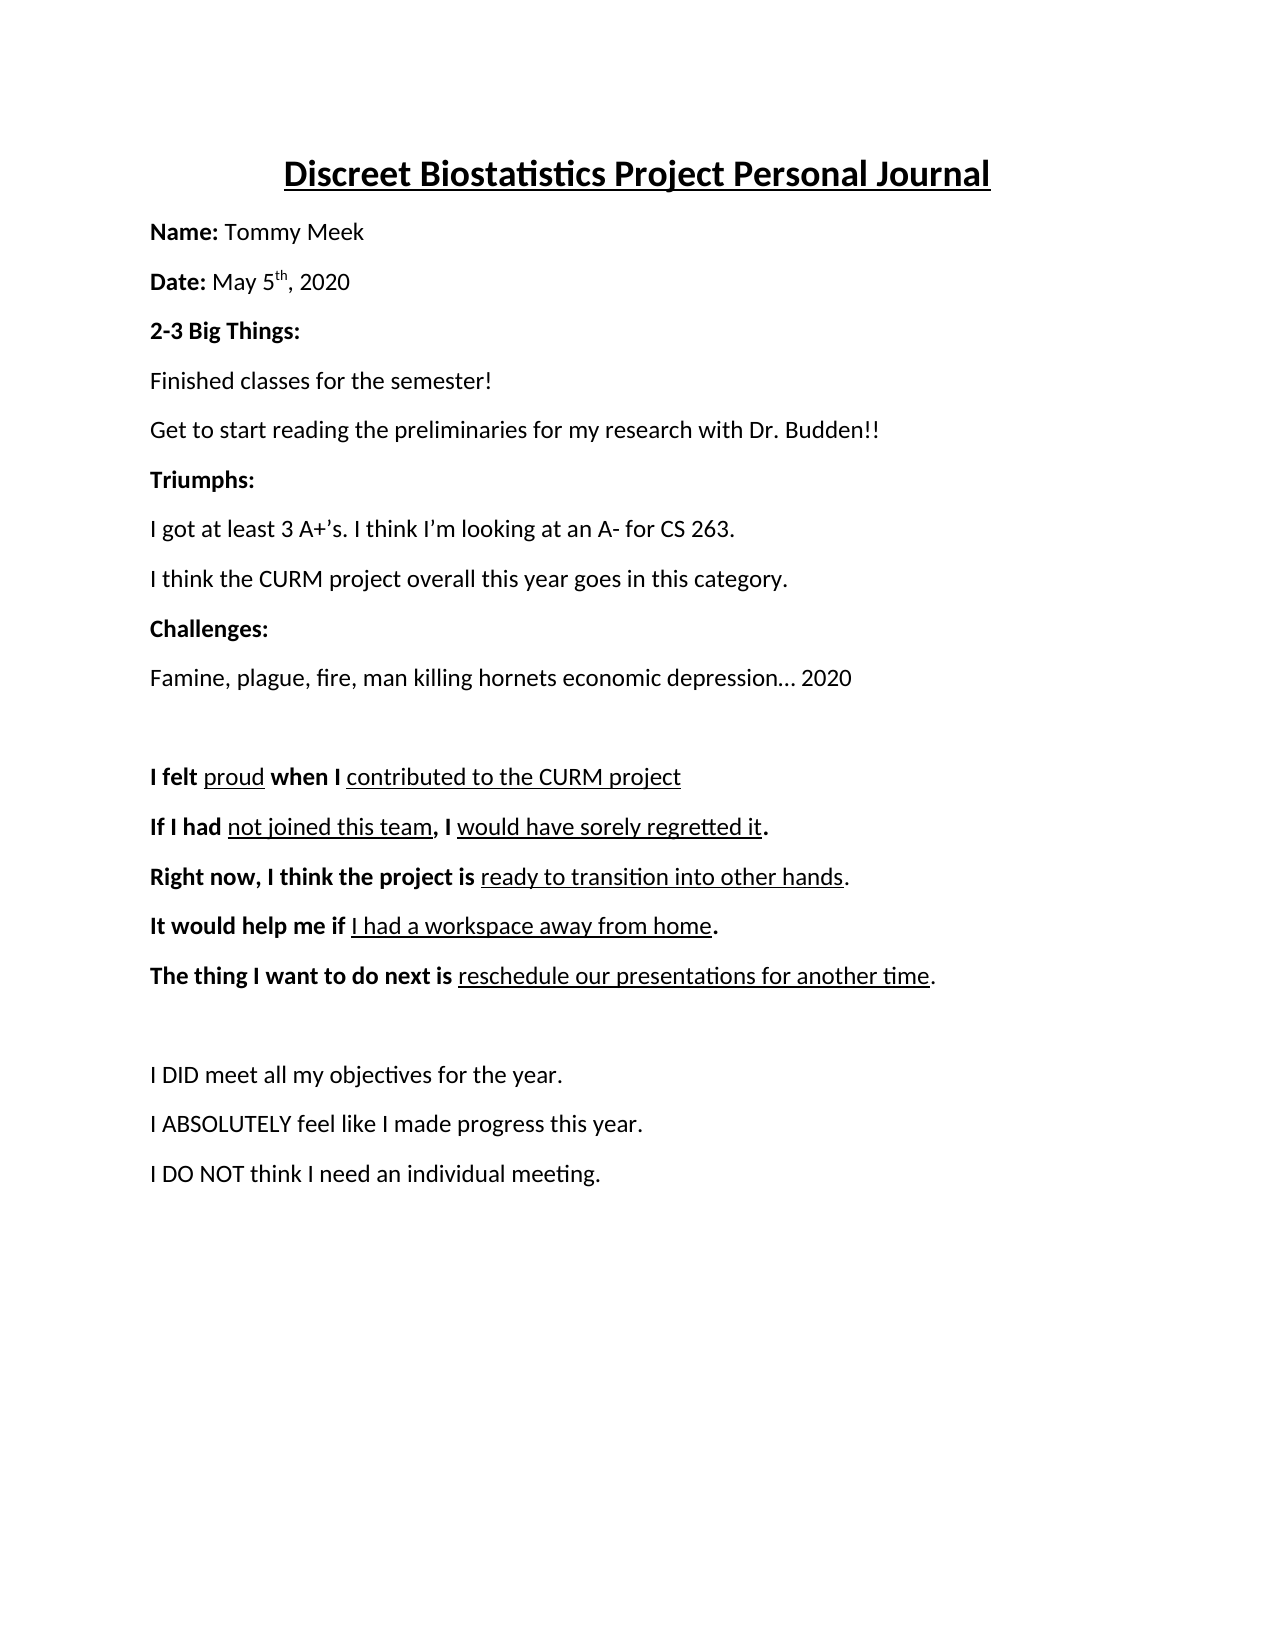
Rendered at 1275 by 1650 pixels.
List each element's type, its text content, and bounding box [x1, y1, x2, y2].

text Finished classes for the semester! [150, 365, 1125, 395]
text 2-3 Big Things: [150, 315, 1125, 346]
text Discreet Biostatistics Project Personal Journal [150, 150, 1125, 196]
text Name: Tommy Meek [150, 216, 1125, 247]
text I think the CURM project overall this year goes in this category. [150, 563, 1125, 594]
text Date: May 5th, 2020 [150, 266, 1125, 296]
text If I had not joined this team, I would have sorely regretted it. [150, 811, 1125, 842]
text Challenges: [150, 613, 1125, 643]
text The thing I want to do next is reschedule our presentations for another time. [150, 960, 1125, 990]
text I ABSOLUTELY feel like I made progress this year. [150, 1109, 1125, 1139]
text Triumphs: [150, 464, 1125, 494]
text Right now, I think the project is ready to transition into other hands. [150, 861, 1125, 891]
text I DID meet all my objectives for the year. [150, 1059, 1125, 1089]
text Get to start reading the preliminaries for my research with Dr. Budden!! [150, 414, 1125, 445]
text I felt proud when I contributed to the CURM project [150, 762, 1125, 792]
text It would help me if I had a workspace away from home. [150, 910, 1125, 941]
text I got at least 3 A+’s. I think I’m looking at an A- for CS 263. [150, 514, 1125, 544]
text I DO NOT think I need an individual meeting. [150, 1158, 1125, 1189]
text Famine, plague, fire, man killing hornets economic depression… 2020 [150, 662, 1125, 693]
